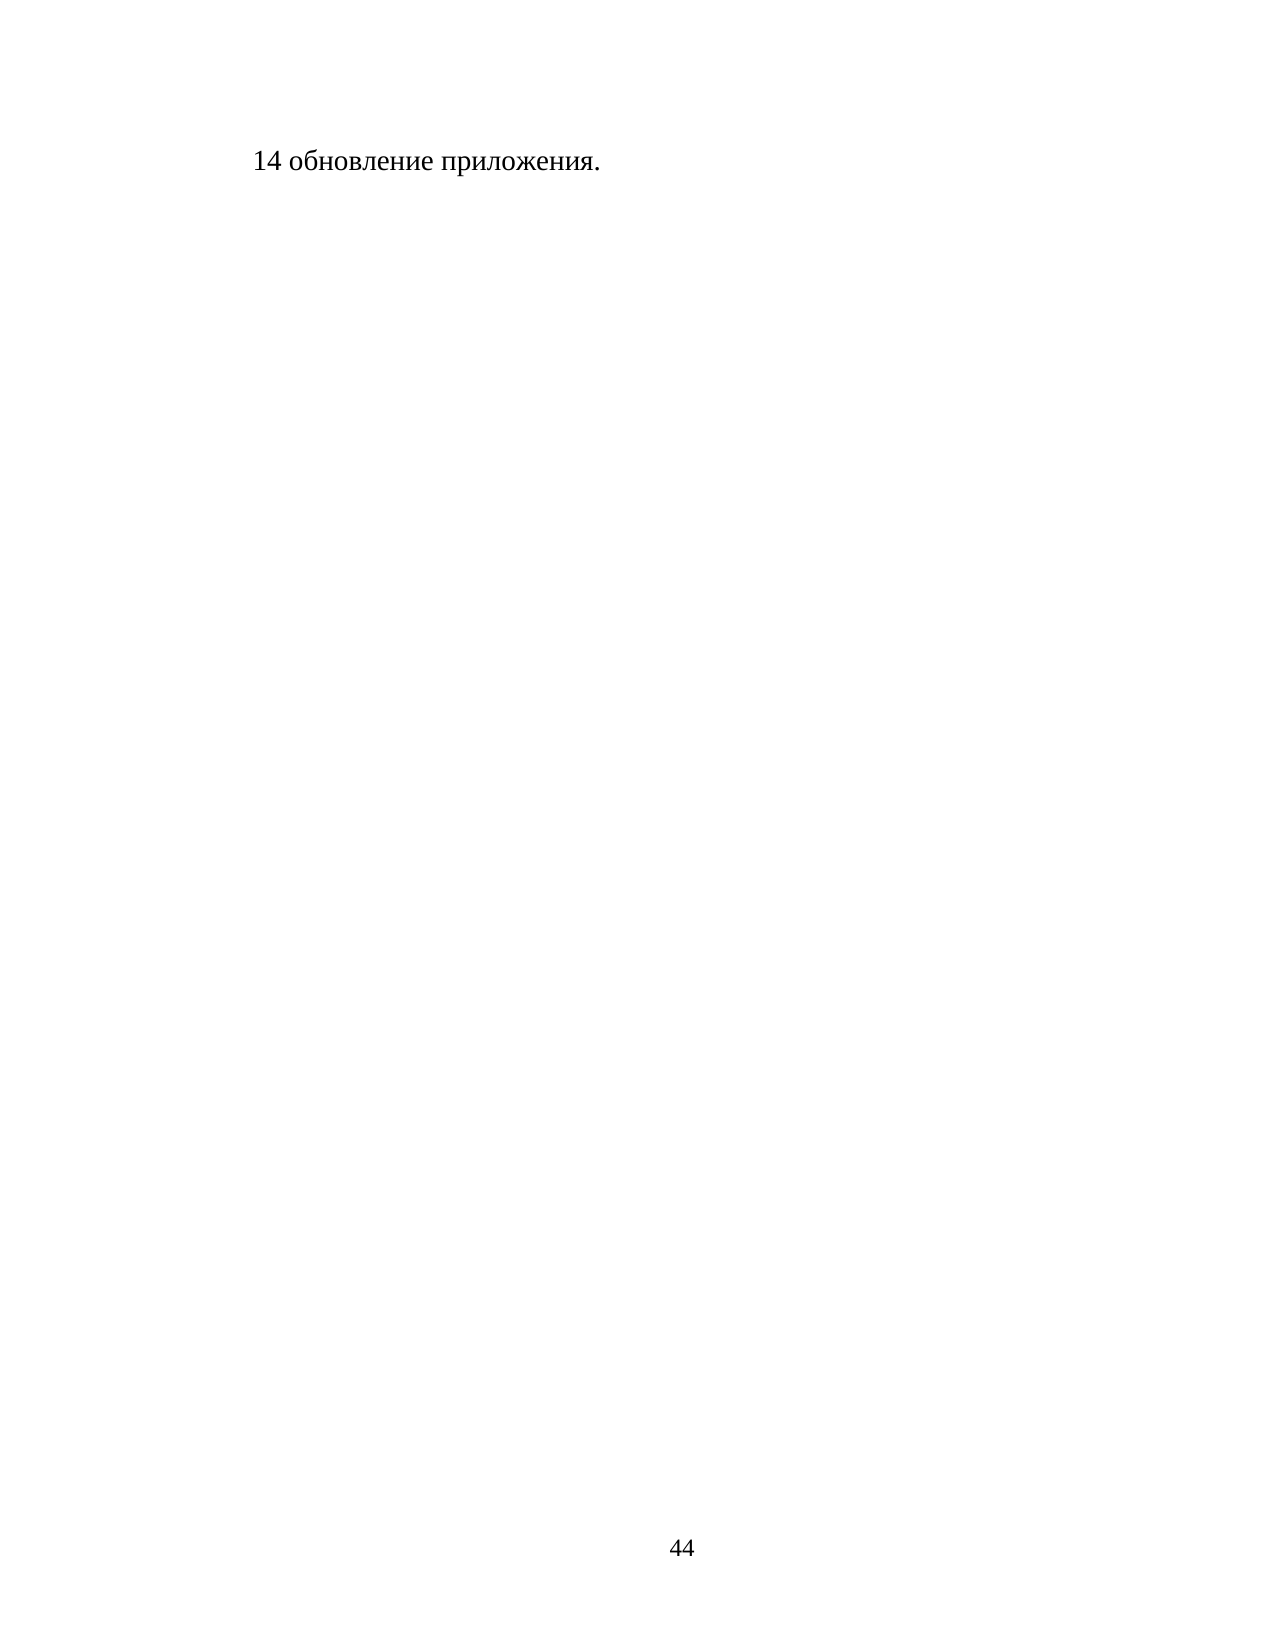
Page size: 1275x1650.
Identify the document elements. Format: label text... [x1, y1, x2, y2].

subtitle обновление приложения. [177, 143, 1186, 177]
